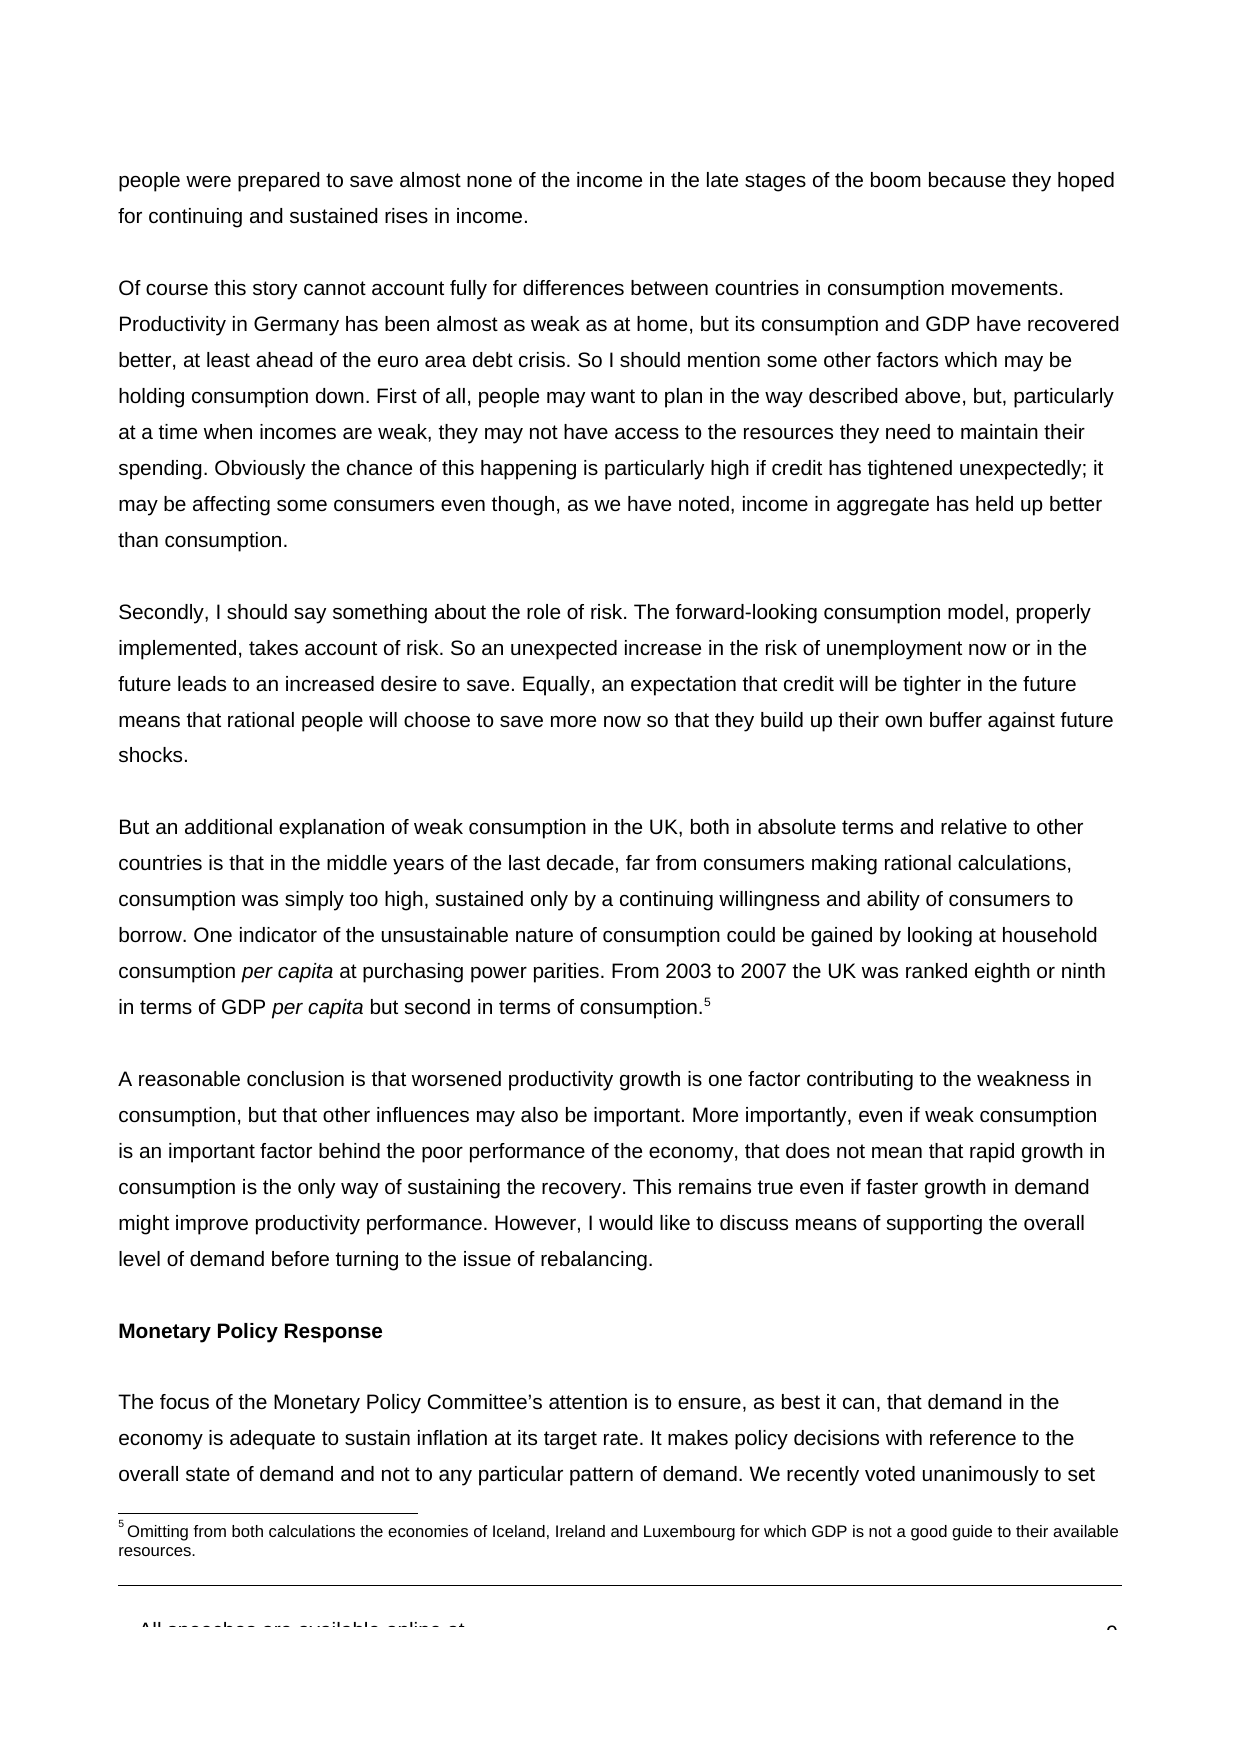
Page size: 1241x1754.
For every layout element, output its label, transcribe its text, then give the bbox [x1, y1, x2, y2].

text A reasonable conclusion is that worsened productivity growth is one factor contributing to the weakness in consumption, but that other influences may also be important. More importantly, even if weak consumption is an important factor behind the poor performance of the economy, that does not mean that rapid growth in consumption is the only way of sustaining the recovery. This remains true even if faster growth in demand might improve productivity performance. However, I would like to discuss means of supporting the overall level of demand before turning to the issue of rebalancing. [118, 1067, 1110, 1270]
text people were prepared to save almost none of the income in the late stages of the boom because they hoped for continuing and sustained rises in income. [118, 168, 1119, 228]
text But an additional explanation of weak consumption in the UK, both in absolute terms and relative to other countries is that in the middle years of the last decade, far from consumers making rational calculations, consumption was simply too high, sustained only by a continuing willingness and ability of consumers to borrow. One indicator of the unsustainable nature of consumption could be gained by looking at household consumption per capita at purchasing power parities. From 2003 to 2007 the UK was ranked eighth or ninth in terms of GDP per capita but second in terms of consumption.5 [118, 815, 1110, 1019]
text Secondly, I should say something about the role of risk. The forward-looking consumption model, properly implemented, takes account of risk. So an unexpected increase in the risk of unemployment now or in the future leads to an increased desire to save. Equally, an expectation that credit will be tighter in the future means that rational people will choose to save more now so that they build up their own buffer against future shocks. [118, 599, 1134, 767]
text Of course this story cannot account fully for differences between countries in consumption movements. Productivity in Germany has been almost as weak as at home, but its consumption and GDP have recovered better, at least ahead of the euro area debt crisis. So I should mention some other factors which may be holding consumption down. First of all, people may want to plan in the way described above, but, particularly at a time when incomes are weak, they may not have access to the resources they need to maintain their spending. Obviously the chance of this happening is particularly high if credit has tightened unexpectedly; it may be affecting some consumers even though, as we have noted, income in aggregate has held up better than consumption. [118, 276, 1124, 552]
text The focus of the Monetary Policy Committee’s attention is to ensure, as best it can, that demand in the economy is adequate to sustain inflation at its target rate. It makes policy decisions with reference to the overall state of demand and not to any particular pattern of demand. We recently voted unanimously to set [118, 1390, 1134, 1486]
subtitle Monetary Policy Response [118, 1318, 1134, 1342]
text 5 Omitting from both calculations the economies of Iceland, Ireland and Luxembourg for which GDP is not a good guide to their available resources. [118, 1512, 1122, 1560]
